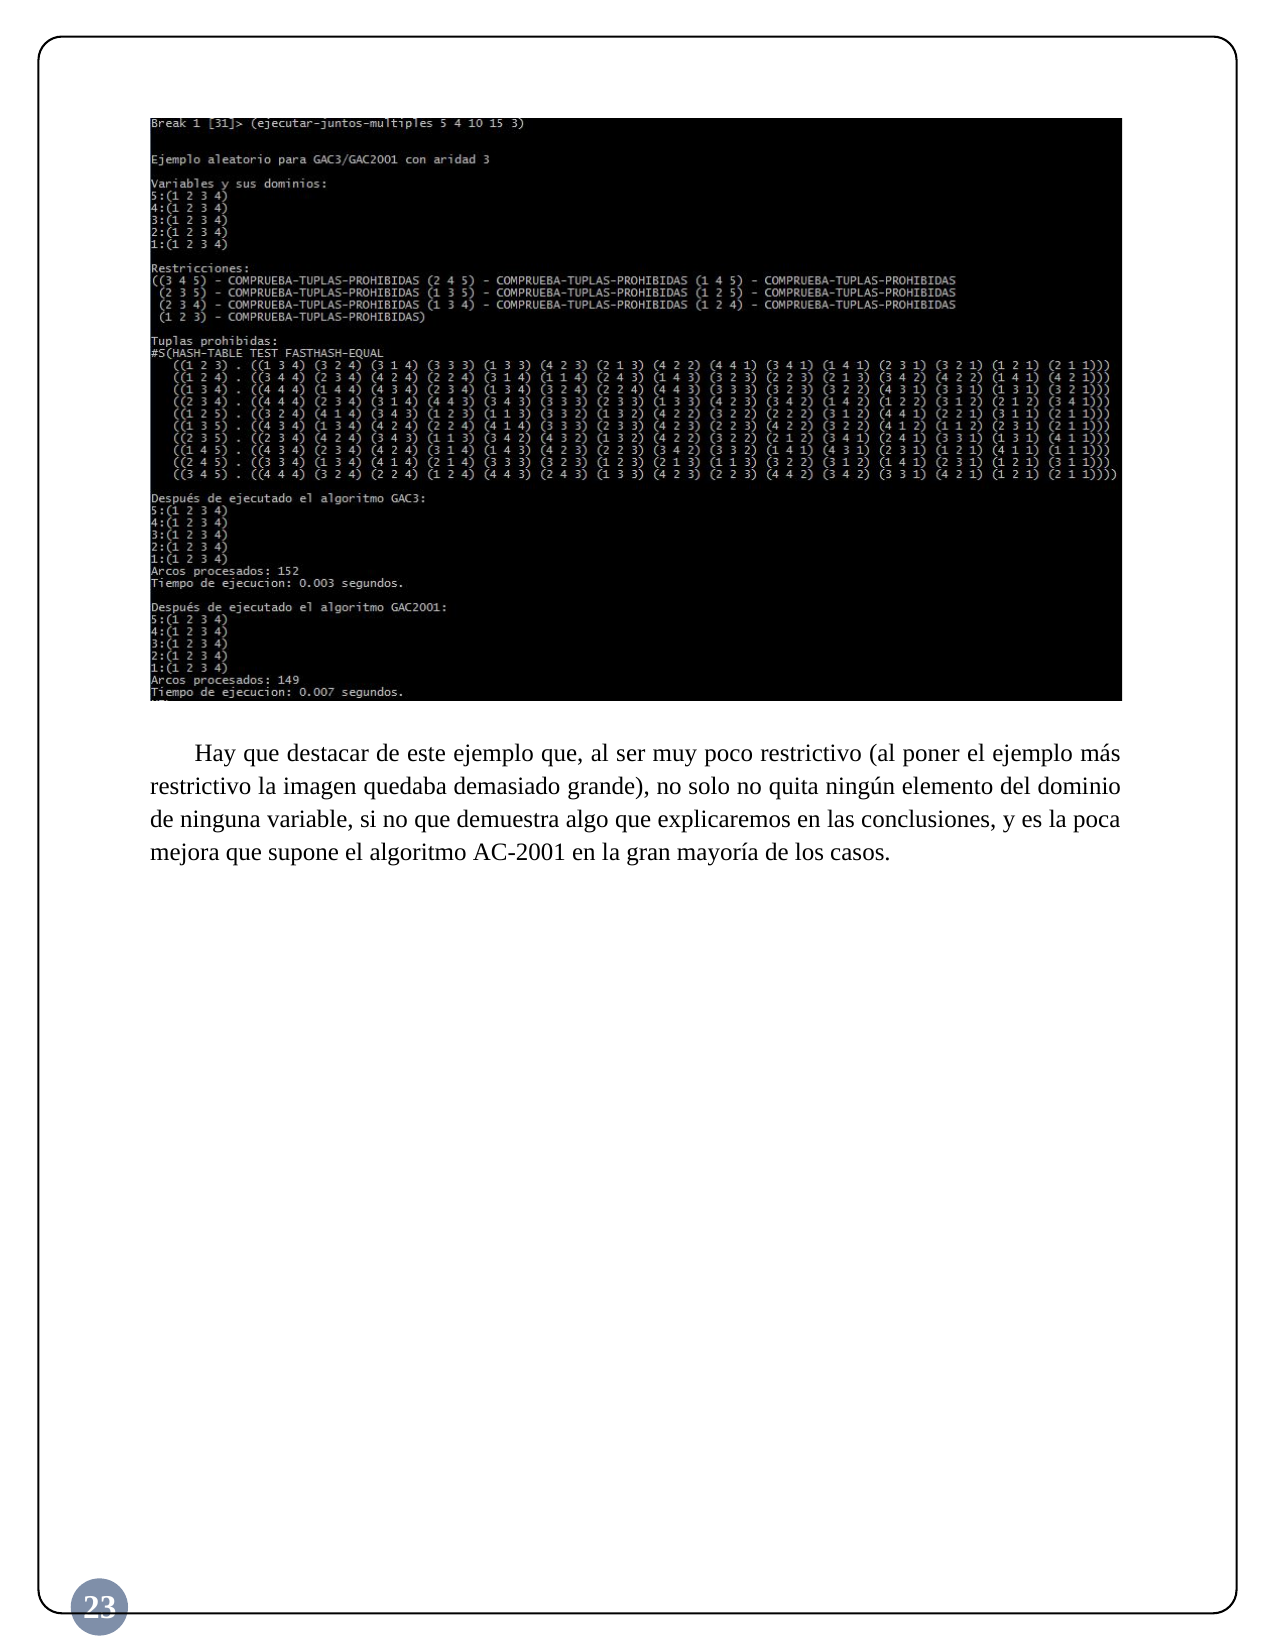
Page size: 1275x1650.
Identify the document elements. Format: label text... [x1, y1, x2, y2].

picture [150, 118, 1123, 701]
text Hay que destacar de este ejemplo que, al ser muy poco restrictivo (al poner el ejemplo más restrictivo la imagen quedaba demasiado grande), no solo no quita ningún elemento del dominio de ninguna variable, si no que demuestra algo que explicaremos en las conclusiones, y es la poca mejora que supone el algoritmo AC-2001 en la gran mayoría de los casos. [150, 738, 1122, 866]
